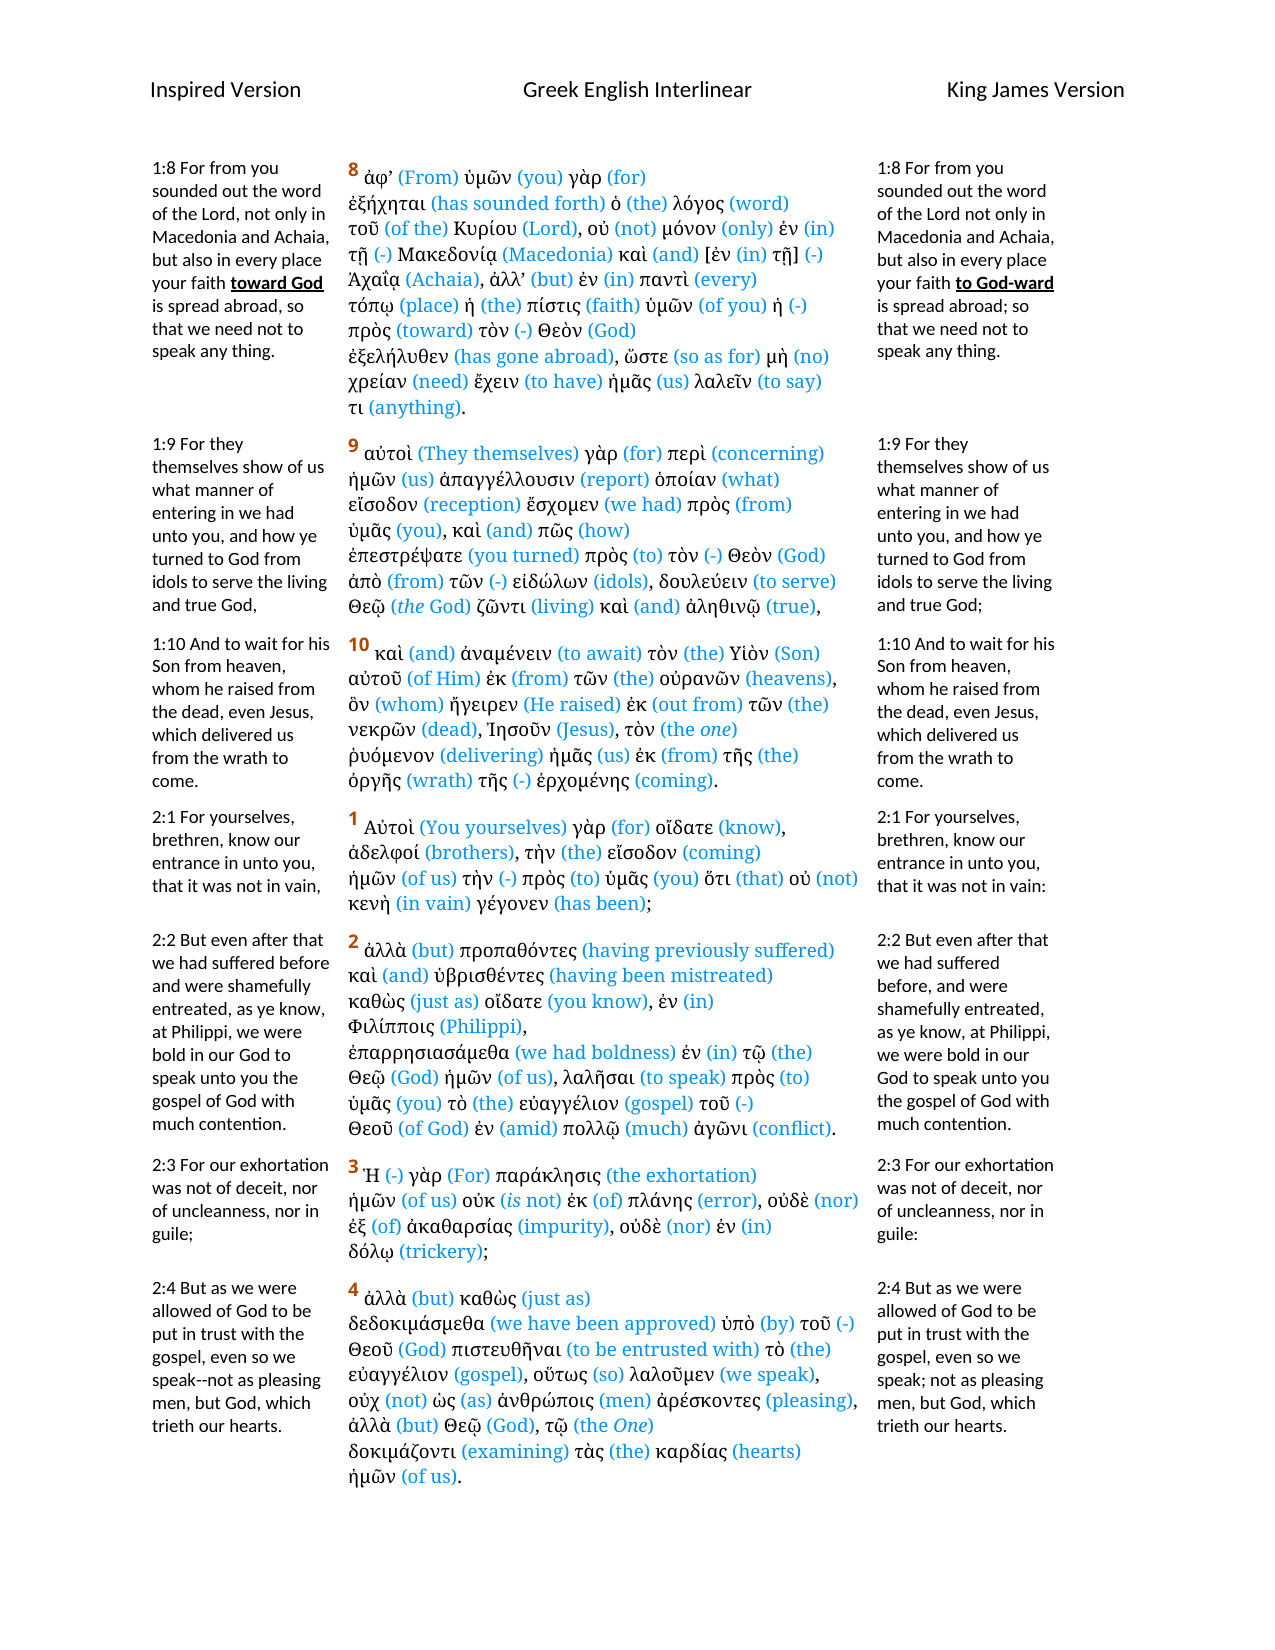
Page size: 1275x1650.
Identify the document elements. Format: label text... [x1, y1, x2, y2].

table_cell 1 Αὐτοὶ (You yourselves) γὰρ (for) οἴδατε (know), ἀδελφοί (brothers), τὴν (the) εἴσοδον (coming) ἡμῶν (of us) τὴν (-) πρὸς (to) ὑμᾶς (you) ὅτι (that) οὐ (not) κενὴ (in vain) γέγονεν (has been); [342, 800, 866, 922]
table_cell 1:8 For from you sounded out the word of the Lord, not only in Macedonia and Achaia, but also in every place your faith toward God is spread abroad, so that we need not to speak any thing. [141, 150, 342, 426]
table_cell 2:2 But even after that we had suffered before and were shamefully entreated, as ye know, at Philippi, we were bold in our God to speak unto you the gospel of God with much contention. [141, 923, 342, 1147]
table_cell 8 ἀφ’ (From) ὑμῶν (you) γὰρ (for) ἐξήχηται (has sounded forth) ὁ (the) λόγος (word) τοῦ (of the) Κυρίου (Lord), οὐ (not) μόνον (only) ἐν (in) τῇ (-) Μακεδονίᾳ (Macedonia) καὶ (and) [ἐν (in) τῇ] (-) Ἀχαΐᾳ (Achaia), ἀλλ’ (but) ἐν (in) παντὶ (every) τόπῳ (place) ἡ (the) πίστις (faith) ὑμῶν (of you) ἡ (-) πρὸς (toward) τὸν (-) Θεὸν (God) ἐξελήλυθεν (has gone abroad), ὥστε (so as for) μὴ (no) χρείαν (need) ἔχειν (to have) ἡμᾶς (us) λαλεῖν (to say) τι (anything). [342, 150, 866, 426]
table_cell 1:10 And to wait for his Son from heaven, whom he raised from the dead, even Jesus, which delivered us from the wrath to come. [866, 626, 1067, 799]
table_cell 2:1 For yourselves, brethren, know our entrance in unto you, that it was not in vain: [866, 800, 1067, 922]
table_cell 2:3 For our exhortation was not of deceit, nor of uncleanness, nor in guile: [866, 1148, 1067, 1270]
table_cell 1:10 And to wait for his Son from heaven, whom he raised from the dead, even Jesus, which delivered us from the wrath to come. [141, 626, 342, 799]
table_cell 2:3 For our exhortation was not of deceit, nor of uncleanness, nor in guile; [141, 1148, 342, 1270]
table_cell 2 ἀλλὰ (but) προπαθόντες (having previously suffered) καὶ (and) ὑβρισθέντες (having been mistreated) καθὼς (just as) οἴδατε (you know), ἐν (in) Φιλίπποις (Philippi), ἐπαρρησιασάμεθα (we had boldness) ἐν (in) τῷ (the) Θεῷ (God) ἡμῶν (of us), λαλῆσαι (to speak) πρὸς (to) ὑμᾶς (you) τὸ (the) εὐαγγέλιον (gospel) τοῦ (-) Θεοῦ (of God) ἐν (amid) πολλῷ (much) ἀγῶνι (conflict). [342, 923, 866, 1147]
table_cell 1:8 For from you sounded out the word of the Lord not only in Macedonia and Achaia, but also in every place your faith to God-ward is spread abroad; so that we need not to speak any thing. [866, 150, 1067, 426]
table_cell 3 Ἡ (-) γὰρ (For) παράκλησις (the exhortation) ἡμῶν (of us) οὐκ (is not) ἐκ (of) πλάνης (error), οὐδὲ (nor) ἐξ (of) ἀκαθαρσίας (impurity), οὐδὲ (nor) ἐν (in) δόλῳ (trickery); [342, 1148, 866, 1270]
table_cell 2:4 But as we were allowed of God to be put in trust with the gospel, even so we speak; not as pleasing men, but God, which trieth our hearts. [866, 1270, 1067, 1495]
table_cell 2:2 But even after that we had suffered before, and were shamefully entreated, as ye know, at Philippi, we were bold in our God to speak unto you the gospel of God with much contention. [866, 923, 1067, 1147]
table_cell 1:9 For they themselves show of us what manner of entering in we had unto you, and how ye turned to God from idols to serve the living and true God, [141, 426, 342, 626]
table_cell 2:1 For yourselves, brethren, know our entrance in unto you, that it was not in vain, [141, 800, 342, 922]
table_cell 2:4 But as we were allowed of God to be put in trust with the gospel, even so we speak--not as pleasing men, but God, which trieth our hearts. [141, 1270, 342, 1495]
table_cell 10 καὶ (and) ἀναμένειν (to await) τὸν (the) Υἱὸν (Son) αὐτοῦ (of Him) ἐκ (from) τῶν (the) οὐρανῶν (heavens), ὃν (whom) ἤγειρεν (He raised) ἐκ (out from) τῶν (the) νεκρῶν (dead), Ἰησοῦν (Jesus), τὸν (the one) ῥυόμενον (delivering) ἡμᾶς (us) ἐκ (from) τῆς (the) ὀργῆς (wrath) τῆς (-) ἐρχομένης (coming). [342, 626, 866, 799]
table_cell 9 αὐτοὶ (They themselves) γὰρ (for) περὶ (concerning) ἡμῶν (us) ἀπαγγέλλουσιν (report) ὁποίαν (what) εἴσοδον (reception) ἔσχομεν (we had) πρὸς (from) ὑμᾶς (you), καὶ (and) πῶς (how) ἐπεστρέψατε (you turned) πρὸς (to) τὸν (-) Θεὸν (God) ἀπὸ (from) τῶν (-) εἰδώλων (idols), δουλεύειν (to serve) Θεῷ (the God) ζῶντι (living) καὶ (and) ἀληθινῷ (true), [342, 426, 866, 626]
table_cell 1:9 For they themselves show of us what manner of entering in we had unto you, and how ye turned to God from idols to serve the living and true God; [866, 426, 1067, 626]
table_cell 4 ἀλλὰ (but) καθὼς (just as) δεδοκιμάσμεθα (we have been approved) ὑπὸ (by) τοῦ (-) Θεοῦ (God) πιστευθῆναι (to be entrusted with) τὸ (the) εὐαγγέλιον (gospel), οὕτως (so) λαλοῦμεν (we speak), οὐχ (not) ὡς (as) ἀνθρώποις (men) ἀρέσκοντες (pleasing), ἀλλὰ (but) Θεῷ (God), τῷ (the One) δοκιμάζοντι (examining) τὰς (the) καρδίας (hearts) ἡμῶν (of us). [342, 1270, 866, 1495]
